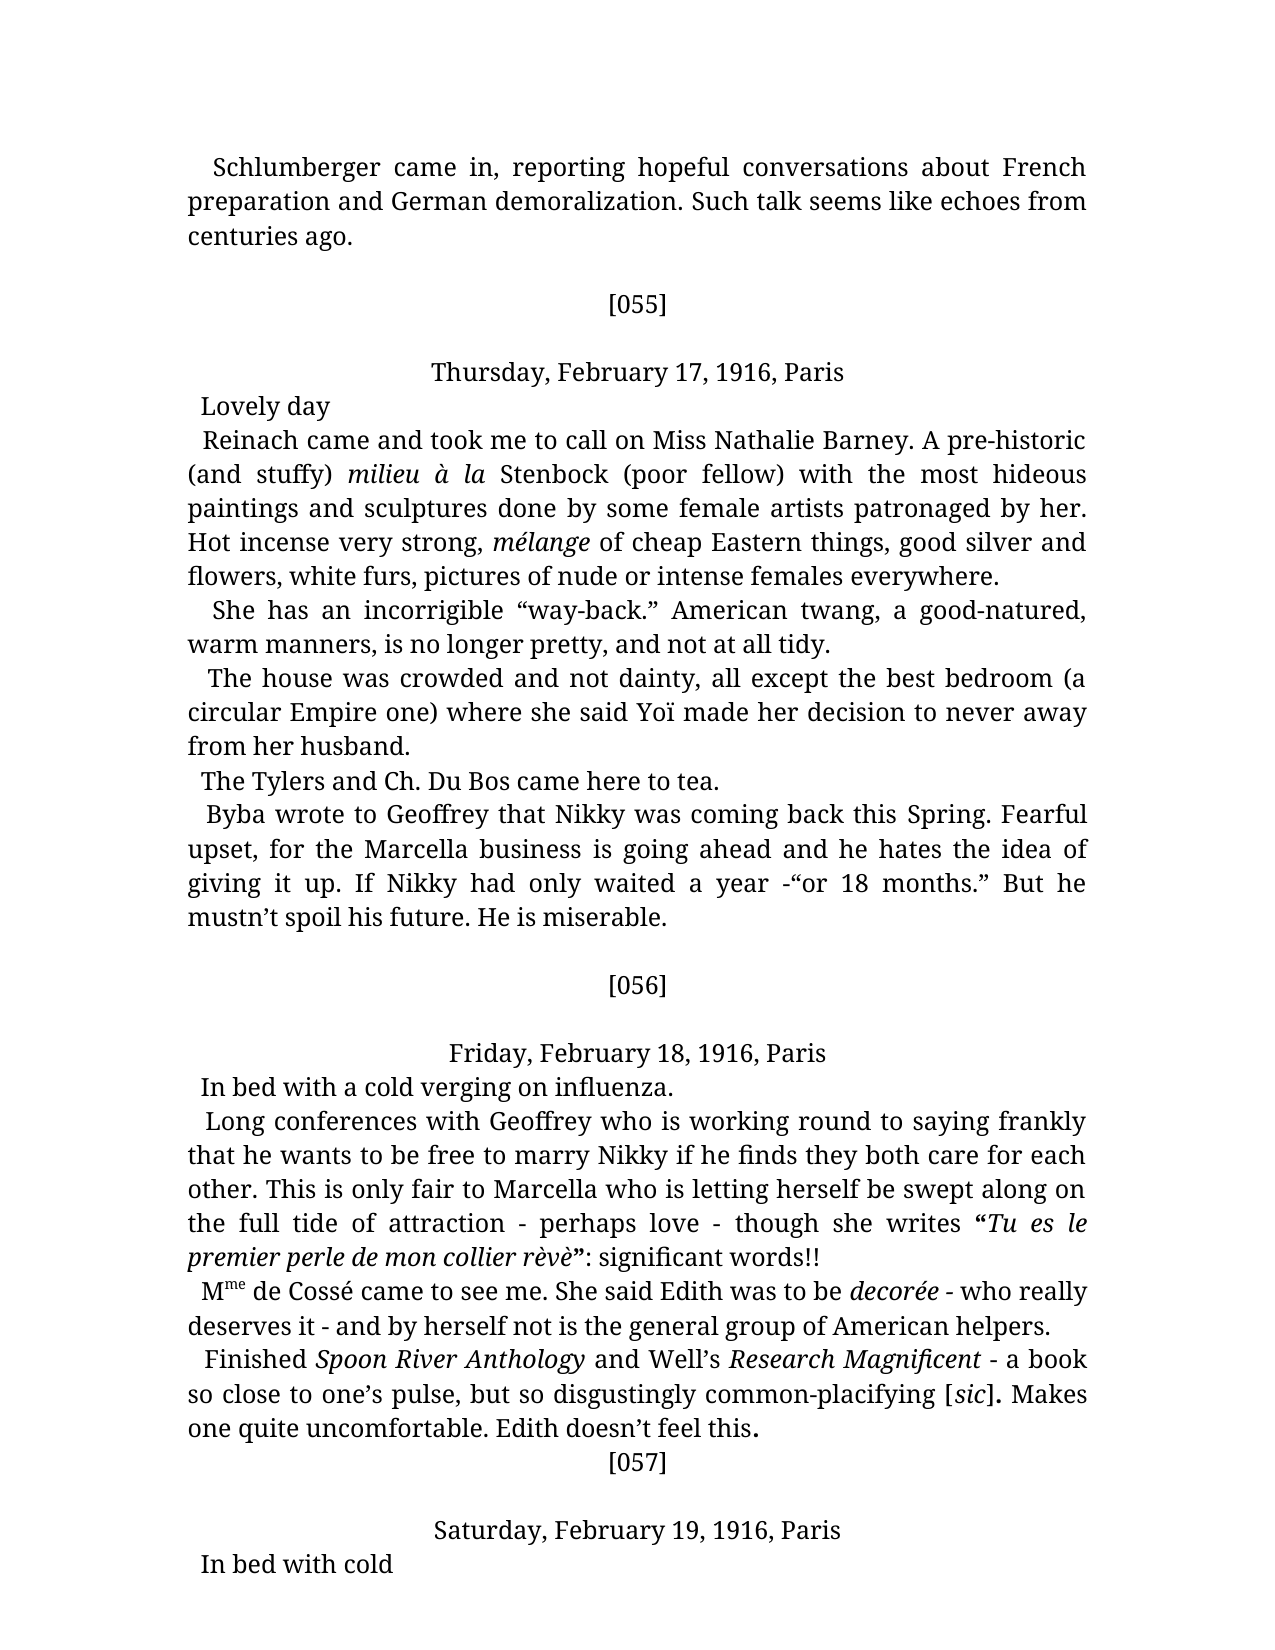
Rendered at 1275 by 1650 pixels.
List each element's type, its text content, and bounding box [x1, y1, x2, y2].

text Byba wrote to Geoffrey that Nikky was coming back this Spring. Fearful upset, for the Marcella business is going ahead and he hates the idea of giving it up. If Nikky had only waited a year -“or 18 months.” But he mustn’t spoil his future. He is miserable. [187, 797, 1087, 933]
text Schlumberger came in, reporting hopeful conversations about French preparation and German demoralization. Such talk seems like echoes from centuries ago. [187, 150, 1087, 252]
text Friday, February 18, 1916, Paris [187, 1036, 1087, 1070]
text Long conferences with Geoffrey who is working round to saying frankly that he wants to be free to marry Nikky if he finds they both care for each other. This is only fair to Marcella who is letting herself be swept along on the full tide of attraction - perhaps love - though she writes “Tu es le premier perle de mon collier rèvè”: significant words!! [187, 1104, 1087, 1274]
text The Tylers and Ch. Du Bos came here to tea. [187, 763, 1087, 797]
text She has an incorrigible “way-back.” American twang, a good-natured, warm manners, is no longer pretty, and not at all tidy. [187, 593, 1087, 661]
text [055] [187, 286, 1087, 320]
text Reinach came and took me to call on Miss Nathalie Barney. A pre-historic (and stuffy) milieu à la Stenbock (poor fellow) with the most hideous paintings and sculptures done by some female artists patronaged by her. Hot incense very strong, mélange of cheap Eastern things, good silver and flowers, white furs, pictures of nude or intense females everywhere. [187, 422, 1087, 593]
text In bed with cold [187, 1547, 1087, 1581]
text Mme de Cossé came to see me. She said Edith was to be decorée - who really deserves it - and by herself not is the general group of American helpers. [187, 1274, 1087, 1342]
text [057] [187, 1444, 1087, 1478]
text Lovely day [187, 388, 1087, 422]
text In bed with a cold verging on influenza. [187, 1070, 1087, 1104]
text [056] [187, 967, 1087, 1002]
text Thursday, February 17, 1916, Paris [187, 354, 1087, 388]
text Finished Spoon River Anthology and Well’s Research Magnificent - a book so close to one’s pulse, but so disgustingly common-placifying [sic]. Makes one quite uncomfortable. Edith doesn’t feel this. [187, 1342, 1087, 1444]
text The house was crowded and not dainty, all except the best bedroom (a circular Empire one) where she said Yoï made her decision to never away from her husband. [187, 661, 1087, 763]
text Saturday, February 19, 1916, Paris [187, 1512, 1087, 1547]
